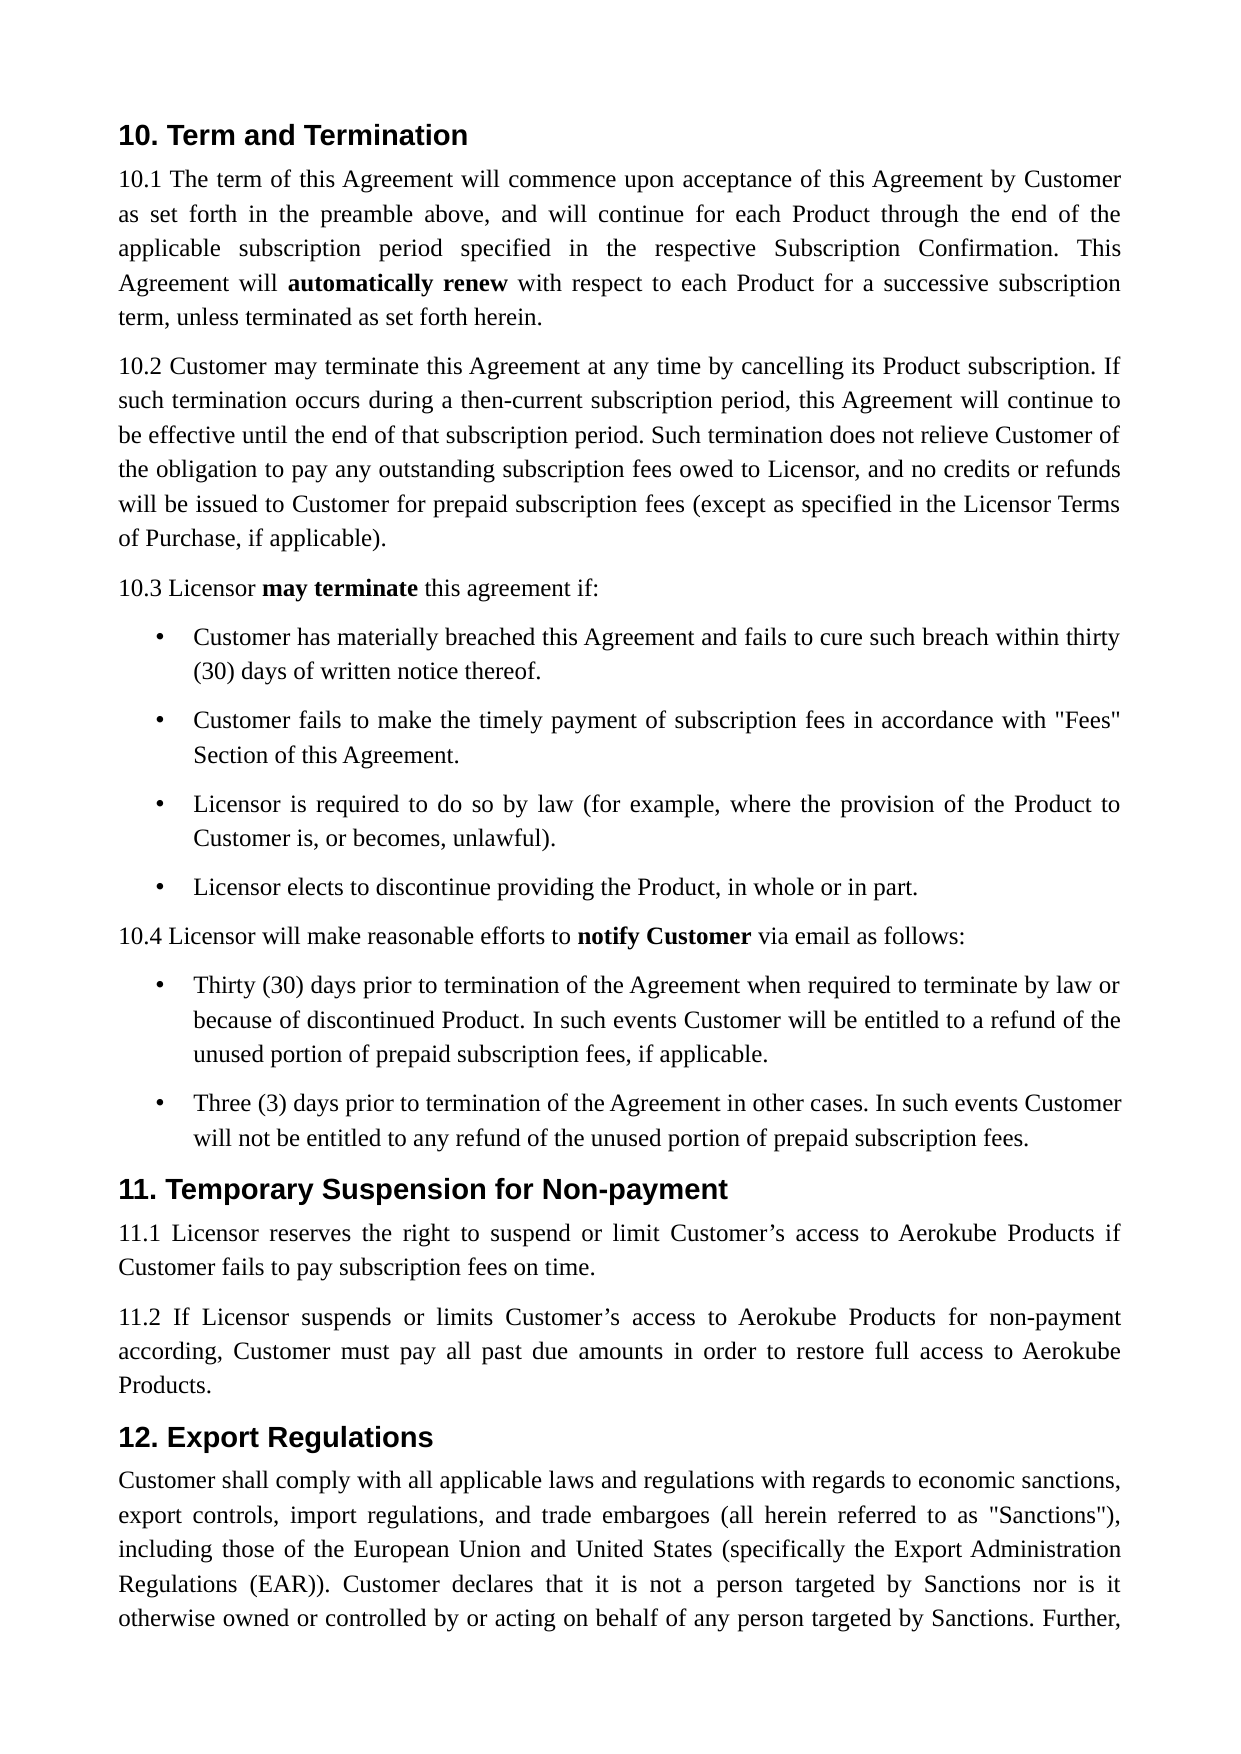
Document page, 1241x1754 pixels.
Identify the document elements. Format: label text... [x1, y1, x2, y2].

list Thirty (30) days prior to termination of the Agreement when required to terminate by law or because of discontinued Product. In such events Customer will be entitled to a refund of the unused portion of prepaid subscription fees, if applicable. [156, 970, 1122, 1068]
text 10.1 The term of this Agreement will commence upon acceptance of this Agreement by Customer as set forth in the preamble above, and will continue for each Product through the end of the applicable subscription period specified in the respective Subscription Confirmation. This Agreement will automatically renew with respect to each Product for a successive subscription term, unless terminated as set forth herein. [118, 164, 1122, 331]
text 11.1 Licensor reserves the right to suspend or limit Customer’s access to Aerokube Products if Customer fails to pay subscription fees on time. [118, 1218, 1122, 1281]
text 10.4 Licensor will make reasonable efforts to notify Customer via email as follows: [118, 921, 1122, 950]
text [118, 1466, 1122, 1632]
list Customer has materially breached this Agreement and fails to cure such breach within thirty (30) days of written notice thereof. [156, 622, 1122, 685]
text 10.3 Licensor may terminate this agreement if: [118, 573, 1122, 601]
list Licensor is required to do so by law (for example, where the provision of the Product to Customer is, or becomes, unlawful). [156, 789, 1122, 852]
subtitle 12. Export Regulations [118, 1419, 1122, 1453]
subtitle 11. Temporary Suspension for Non-payment [118, 1172, 1122, 1206]
subtitle 10. Term and Termination [118, 118, 1122, 152]
text 11.2 If Licensor suspends or limits Customer’s access to Aerokube Products for non-payment according, Customer must pay all past due amounts in order to restore full access to Aerokube Products. [118, 1302, 1122, 1399]
text 10.2 Customer may terminate this Agreement at any time by cancelling its Product subscription. If such termination occurs during a then-current subscription period, this Agreement will continue to be effective until the end of that subscription period. Such termination does not relieve Customer of the obligation to pay any outstanding subscription fees owed to Licensor, and no credits or refunds will be issued to Customer for prepaid subscription fees (except as specified in the Licensor Terms of Purchase, if applicable). [118, 351, 1122, 552]
list Customer fails to make the timely payment of subscription fees in accordance with "Fees" Section of this Agreement. [156, 705, 1122, 768]
list Three (3) days prior to termination of the Agreement in other cases. In such events Customer will not be entitled to any refund of the unused portion of prepaid subscription fees. [156, 1088, 1122, 1152]
list Licensor elects to discontinue providing the Product, in whole or in part. [156, 872, 1122, 901]
